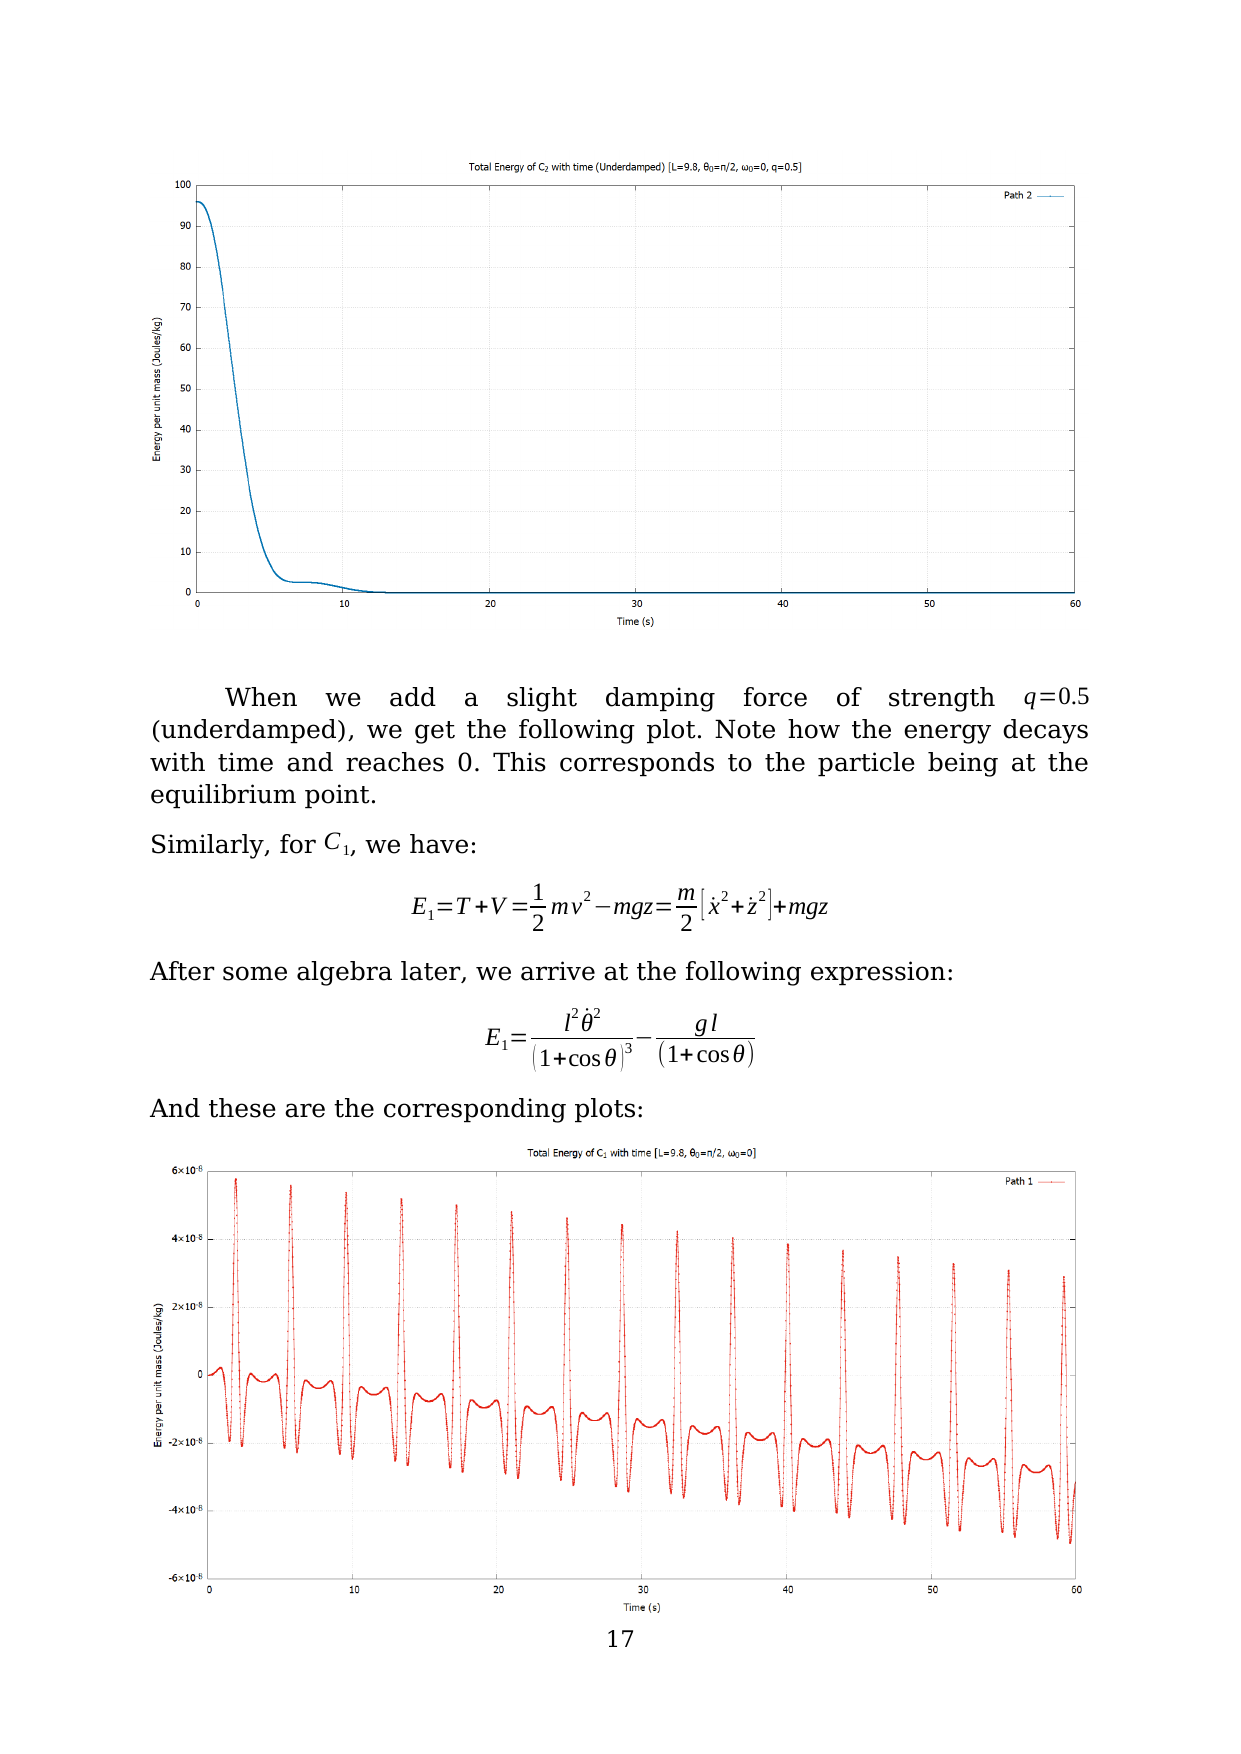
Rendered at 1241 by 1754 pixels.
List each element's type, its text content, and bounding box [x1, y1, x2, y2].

text And these are the corresponding plots: [150, 1092, 1090, 1122]
text After some algebra later, we arrive at the following expression: [150, 956, 1090, 986]
picture [150, 1136, 1091, 1616]
text When we add a slight damping force of strength (underdamped), we get the following plot. Note how the energy decays with time and reaches 0. This corresponds to the particle being at the equilibrium point. [150, 681, 1090, 809]
text Similarly, for , we have: [150, 828, 1090, 859]
picture [149, 150, 1090, 630]
